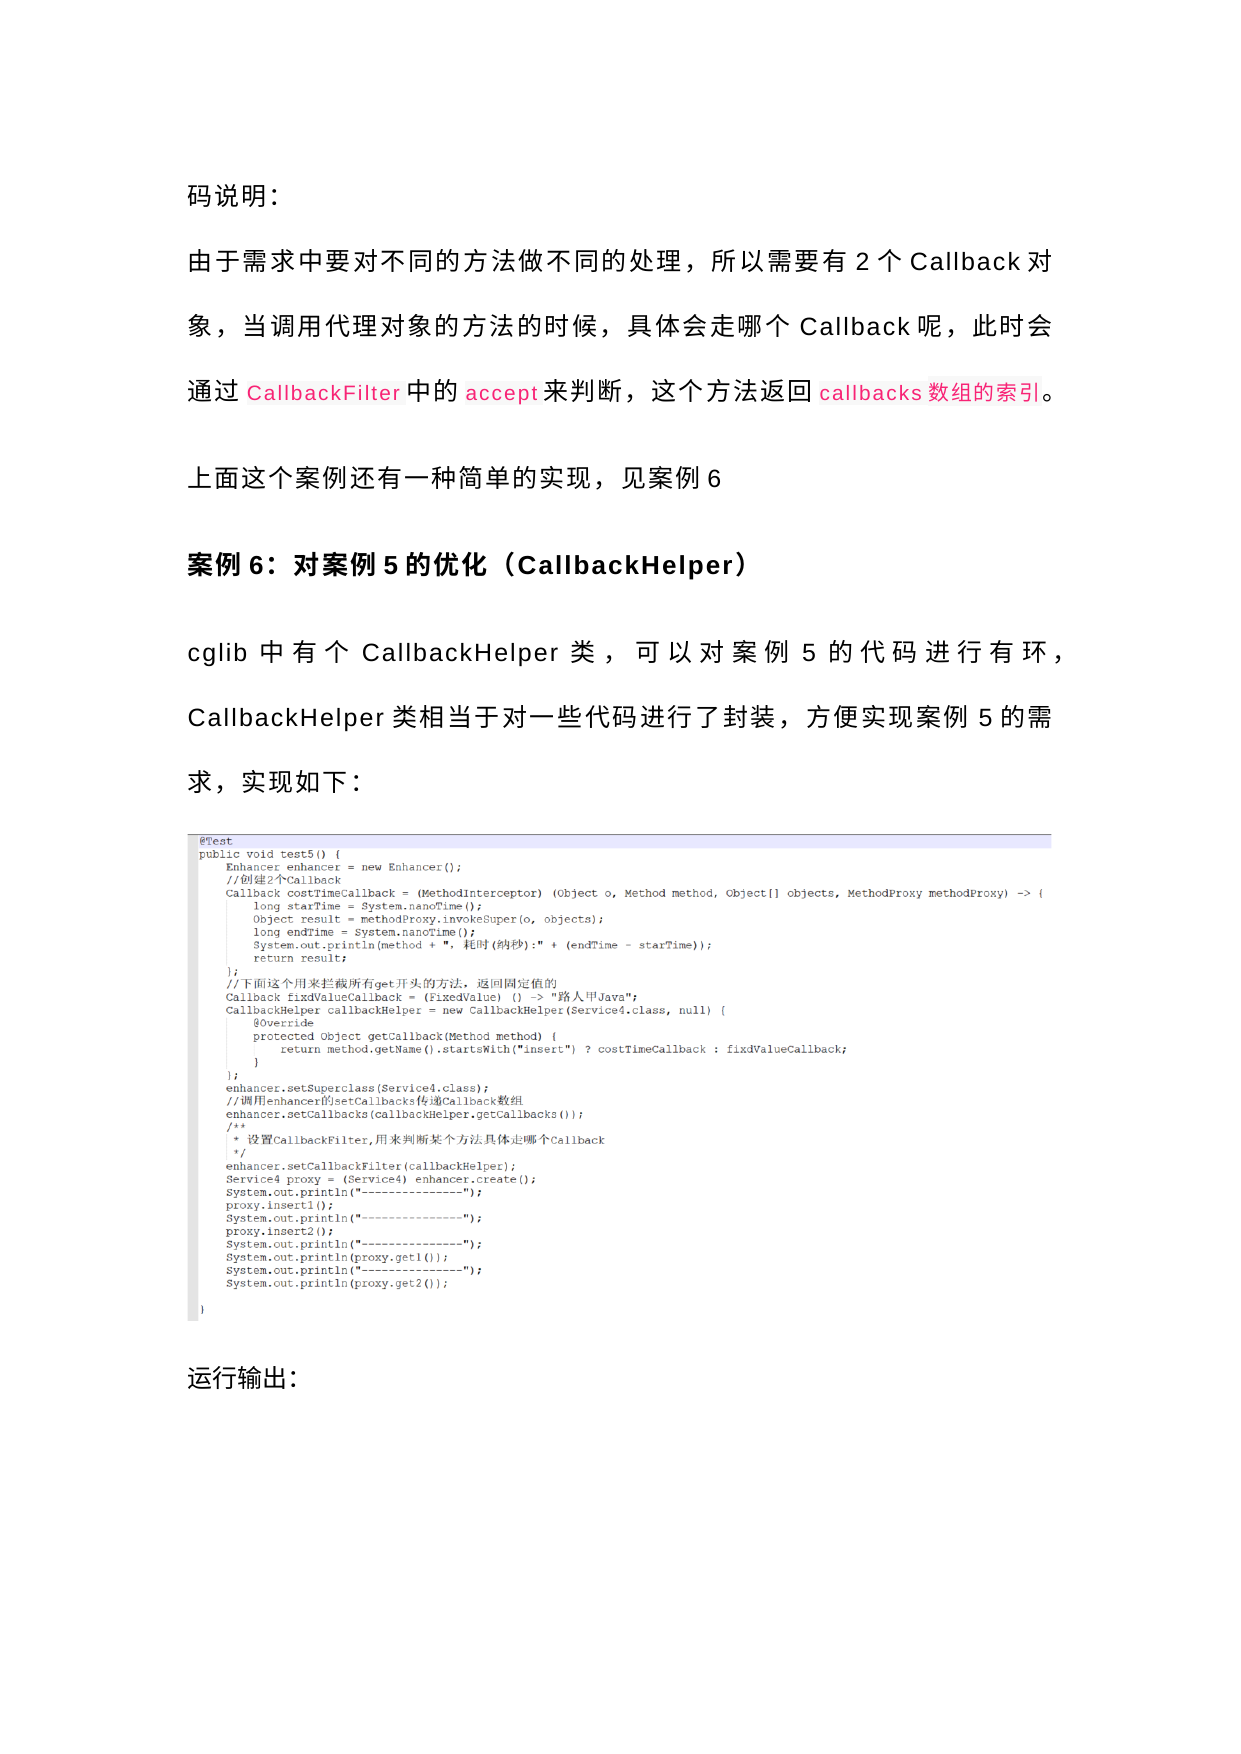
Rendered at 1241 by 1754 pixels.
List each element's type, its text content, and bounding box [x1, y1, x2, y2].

text 由于需求中要对不同的方法做不同的处理，所以需要有2个Callback对象，当调用代理对象的方法的时候，具体会走哪个Callback呢，此时会通过CallbackFilter中的accept来判断，这个方法返回callbacks数组的索引。 [187, 227, 1053, 422]
text 上面这个案例还有一种简单的实现，见案例6 [187, 444, 1053, 509]
subtitle 案例6：对案例5的优化（CallbackHelper） [187, 531, 1053, 596]
picture [187, 834, 1052, 1321]
text 运行输出： [187, 1344, 1053, 1409]
text cglib中有个CallbackHelper类，可以对案例5的代码进行有环，CallbackHelper类相当于对一些代码进行了封装，方便实现案例5的需求，实现如下： [187, 618, 1053, 813]
text 码说明： [187, 162, 1053, 227]
